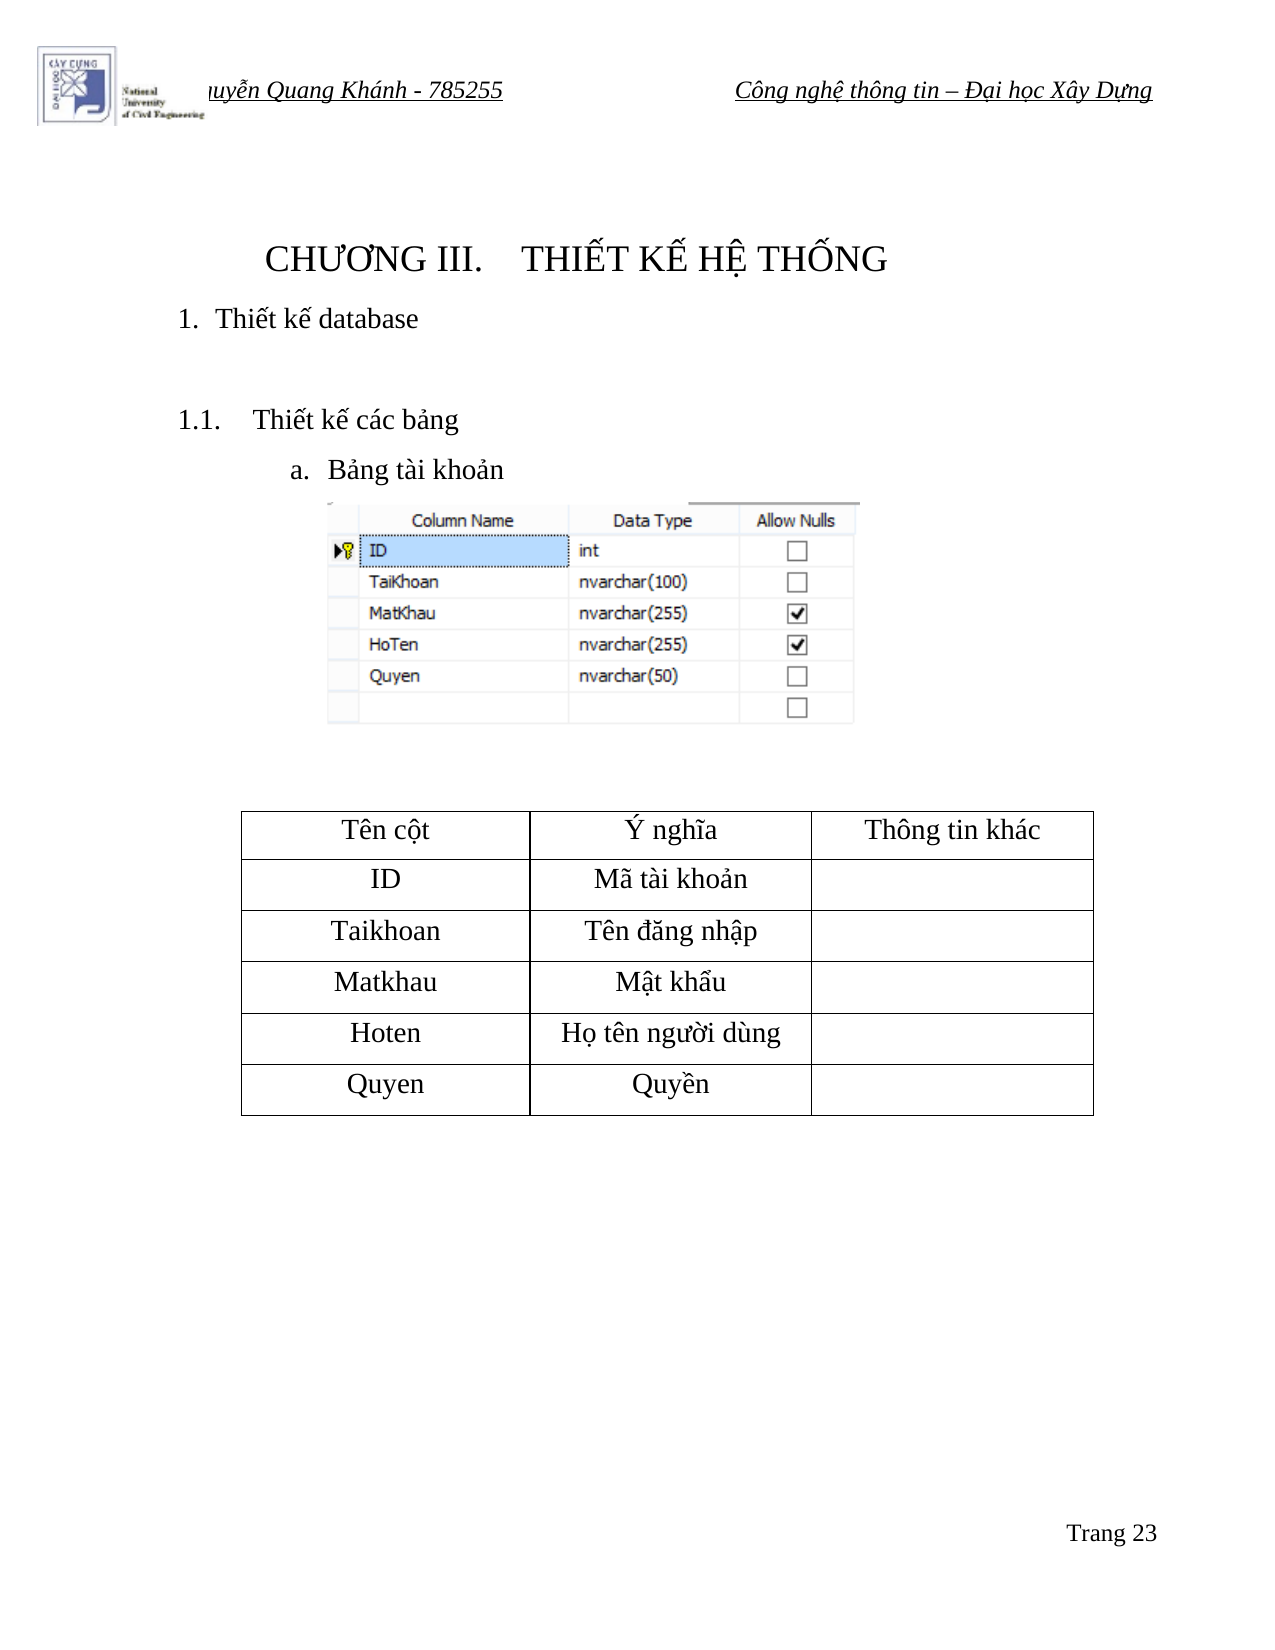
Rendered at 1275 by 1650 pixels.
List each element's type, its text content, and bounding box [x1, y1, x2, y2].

table_cell [812, 1014, 1093, 1064]
picture [327, 502, 860, 726]
table_header Ý nghĩa [531, 812, 811, 859]
table_cell Mật khẩu [531, 962, 811, 1012]
table_cell Họ tên người dùng [531, 1014, 811, 1064]
table_cell Hoten [242, 1014, 529, 1064]
table_cell Mã tài khoản [531, 860, 811, 910]
table_cell ID [242, 860, 529, 910]
table_cell Taikhoan [242, 911, 529, 961]
table_cell [812, 962, 1093, 1012]
table_header Tên cột [242, 812, 529, 859]
list Thiết kế các bảng [177, 402, 1157, 435]
list Thiết kế database [177, 301, 1157, 335]
picture [37, 46, 209, 125]
table_cell [812, 1065, 1093, 1115]
table_cell [812, 911, 1093, 961]
table_cell Quyền [531, 1065, 811, 1115]
list Bảng tài khoản [290, 452, 1157, 486]
table_cell Tên đăng nhập [531, 911, 811, 961]
list THIẾT KẾ HỆ THỐNG [215, 237, 1157, 280]
table_header Thông tin khác [812, 812, 1093, 859]
table_cell Matkhau [242, 962, 529, 1012]
table_cell Quyen [242, 1065, 529, 1115]
table_cell [812, 860, 1093, 910]
